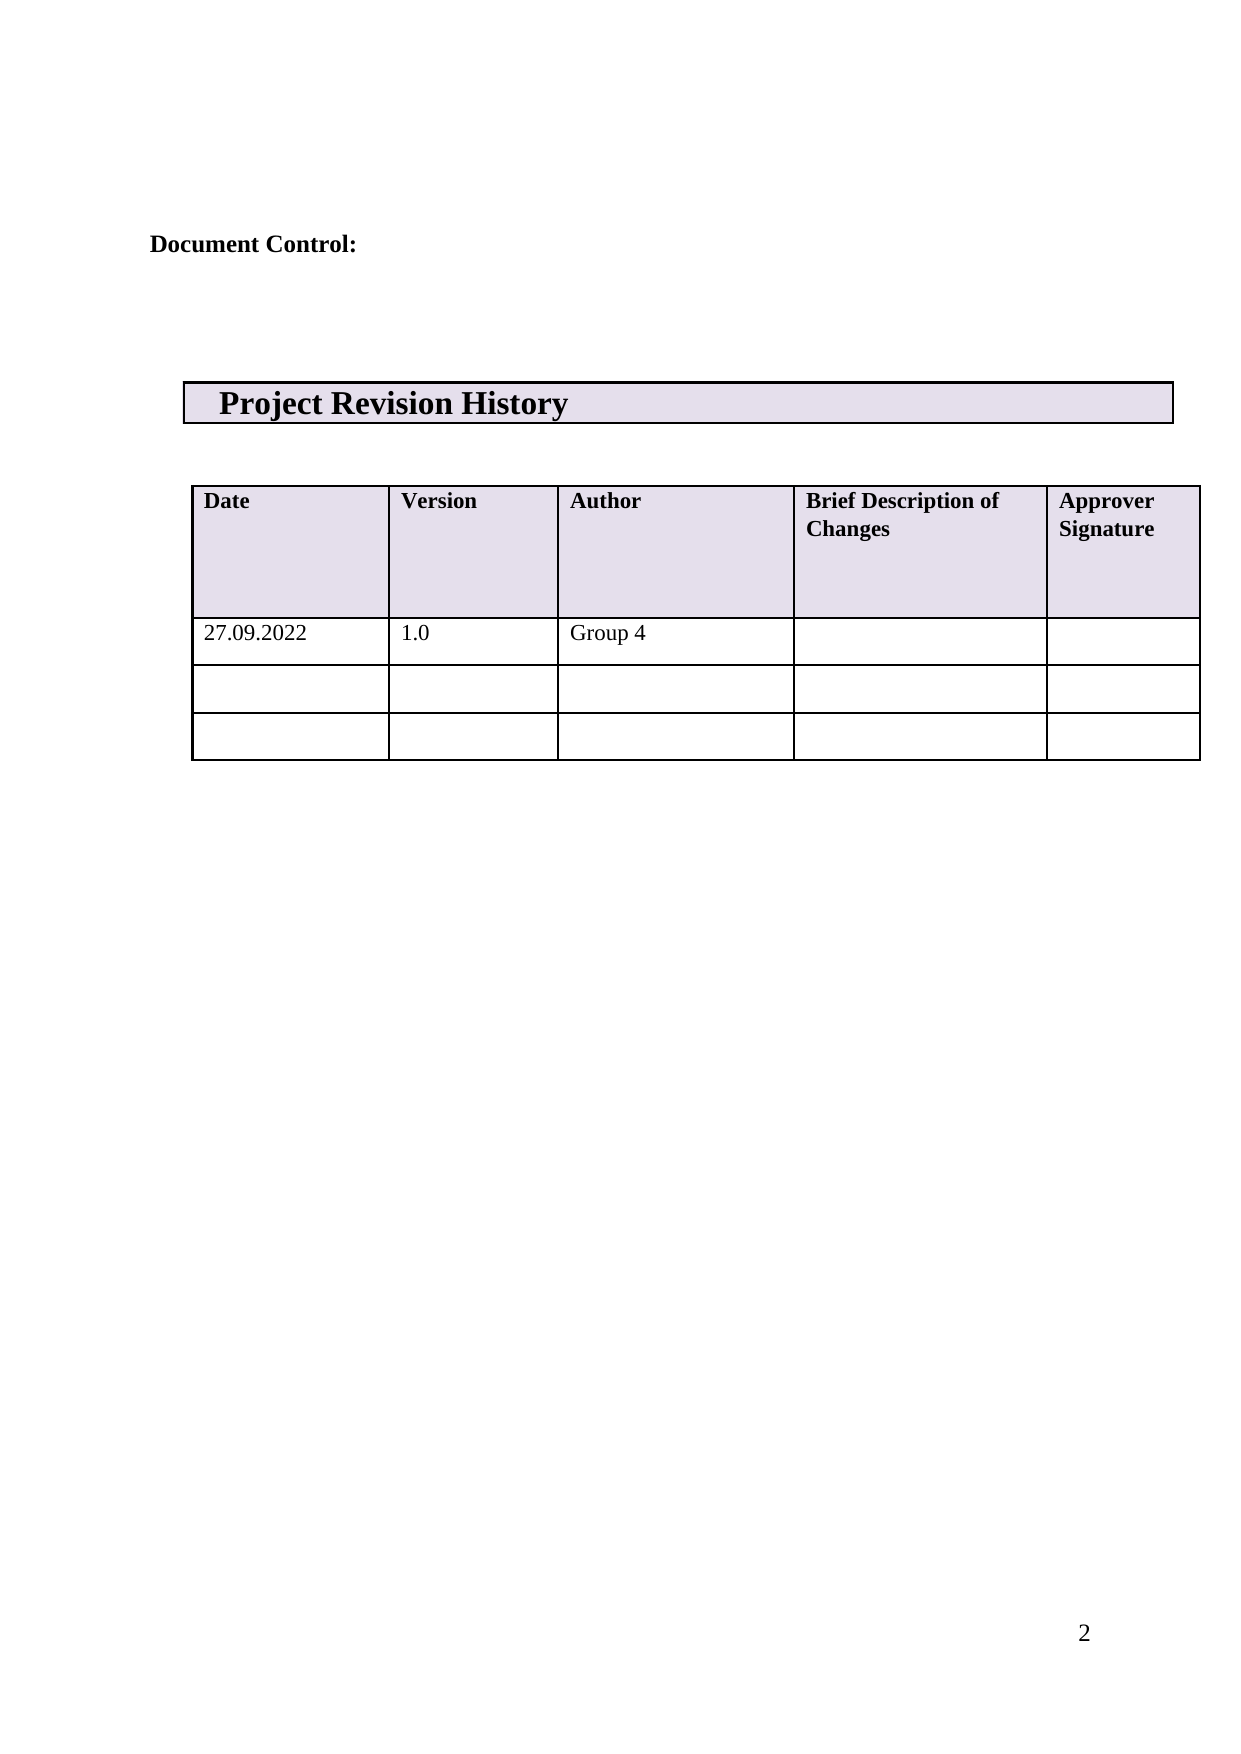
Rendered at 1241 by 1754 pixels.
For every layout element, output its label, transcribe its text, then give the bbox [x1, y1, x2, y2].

subtitle Project Revision History [185, 384, 1172, 422]
text Document Control: [149, 229, 1172, 258]
table_cell Group 4 [559, 619, 793, 664]
table_header Author [559, 487, 793, 617]
table_cell [795, 714, 1046, 759]
table_cell [1048, 666, 1199, 712]
table_cell [194, 714, 388, 759]
table_header Version [390, 487, 557, 617]
table_cell [194, 666, 388, 712]
table_cell [559, 666, 793, 712]
table_cell [390, 666, 557, 712]
table_cell [559, 714, 793, 759]
table_cell [1048, 714, 1199, 759]
table_cell [795, 619, 1046, 664]
table_header Brief Description of Changes [795, 487, 1046, 617]
table_cell [390, 714, 557, 759]
table_header Date [194, 487, 388, 617]
table_header Approver Signature [1048, 487, 1199, 617]
table_cell [795, 666, 1046, 712]
table_cell 1.0 [390, 619, 557, 664]
table_cell [1048, 619, 1199, 664]
table_cell 27.09.2022 [194, 619, 388, 664]
